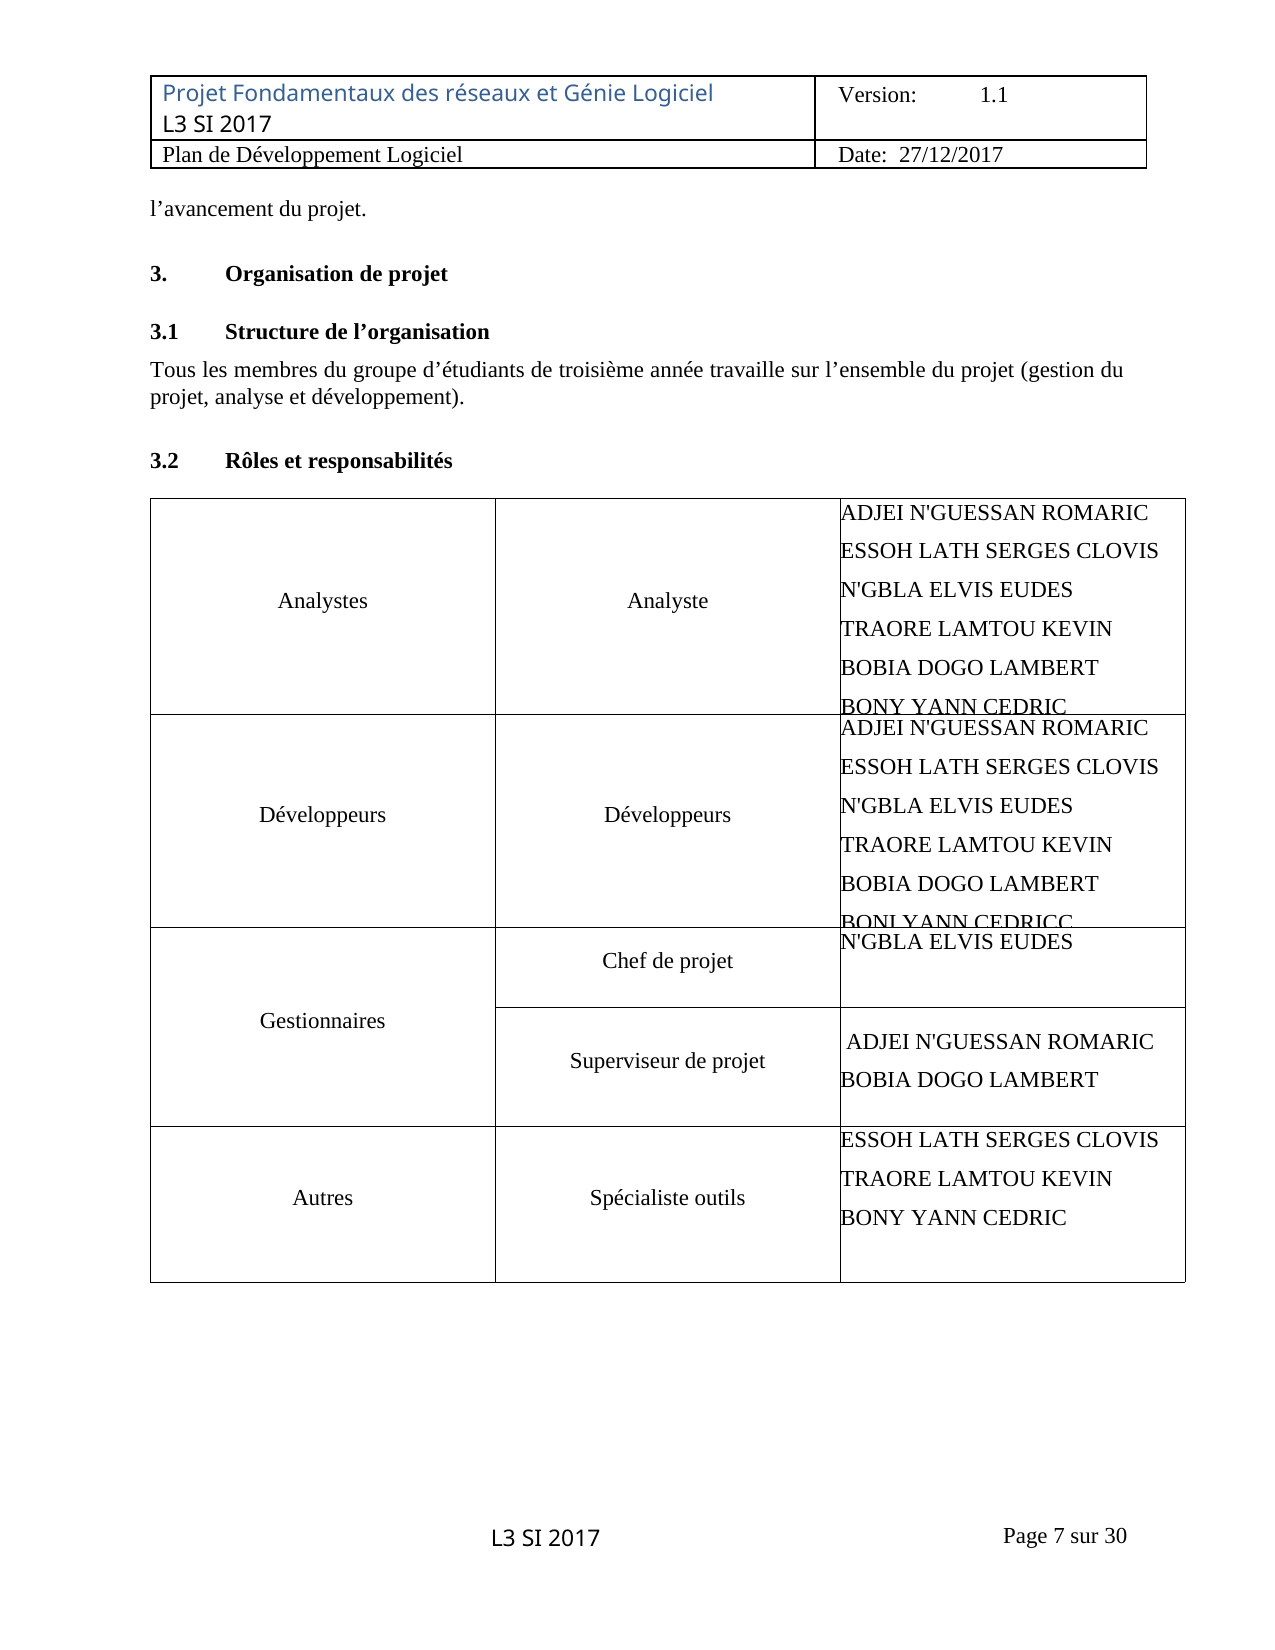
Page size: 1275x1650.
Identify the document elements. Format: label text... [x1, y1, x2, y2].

table_cell Gestionnaires [151, 928, 495, 1126]
table_cell N'GBLA ELVIS EUDES [841, 928, 1185, 1007]
table_cell ADJEI N'GUESSAN ROMARIC BOBIA DOGO LAMBERT [841, 1008, 1185, 1126]
subtitle Rôles et responsabilités [150, 447, 1125, 473]
table_header Analystes [151, 499, 495, 714]
table_header Analyste [496, 499, 840, 714]
table_cell ADJEI N'GUESSAN ROMARIC ESSOH LATH SERGES CLOVIS N'GBLA ELVIS EUDES TRAORE LAMTOU KEVIN BOBIA DOGO LAMBERT BONI YANN CEDRICC LAMBER N'GBLA ELVIS EUDES TRAORE LAMTOU KEVIN [841, 715, 1185, 927]
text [150, 195, 1125, 221]
text Tous les membres du groupe d’étudiants de troisième année travaille sur l’ensemble du projet (gestion du projet, analyse et développement). [150, 357, 1125, 409]
table_cell Autres [151, 1127, 495, 1282]
subtitle Structure de l’organisation [150, 318, 1125, 344]
table_cell Spécialiste outils [496, 1127, 840, 1282]
table_cell Développeurs [496, 715, 840, 927]
table_cell Chef de projet [496, 928, 840, 1007]
table_cell ESSOH LATH SERGES CLOVIS TRAORE LAMTOU KEVIN BONY YANN CEDRIC [841, 1127, 1185, 1282]
table_header ADJEI N'GUESSAN ROMARIC ESSOH LATH SERGES CLOVIS N'GBLA ELVIS EUDES TRAORE LAMTOU KEVIN BOBIA DOGO LAMBERT BONY YANN CEDRIC CED [841, 499, 1185, 714]
subtitle Organisation de projet [150, 260, 1125, 286]
table_cell Développeurs [151, 715, 495, 927]
table_cell Superviseur de projet [496, 1008, 840, 1126]
